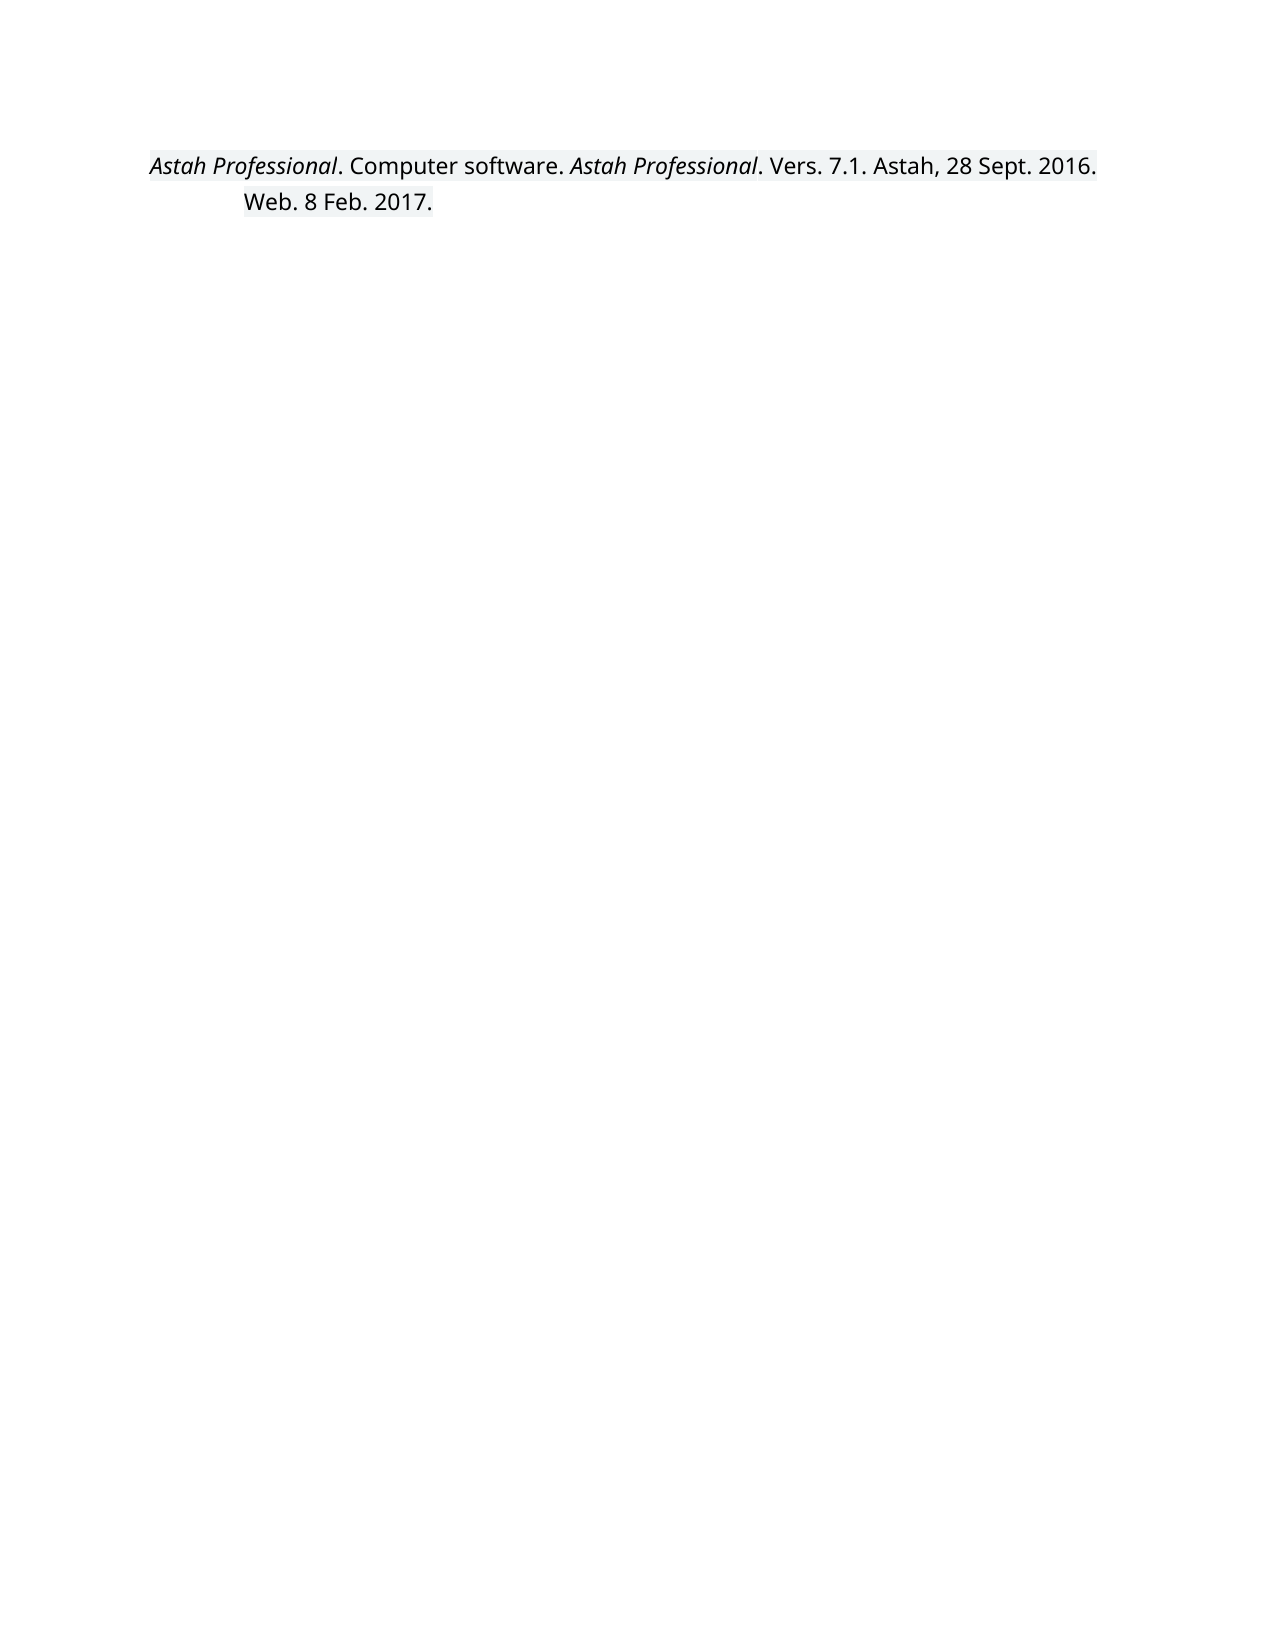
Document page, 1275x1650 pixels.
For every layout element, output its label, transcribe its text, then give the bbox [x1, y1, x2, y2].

text Astah Professional. Computer software. Astah Professional. Vers. 7.1. Astah, 28 Sept. 2016. Web. 8 Feb. 2017. [150, 150, 1125, 217]
